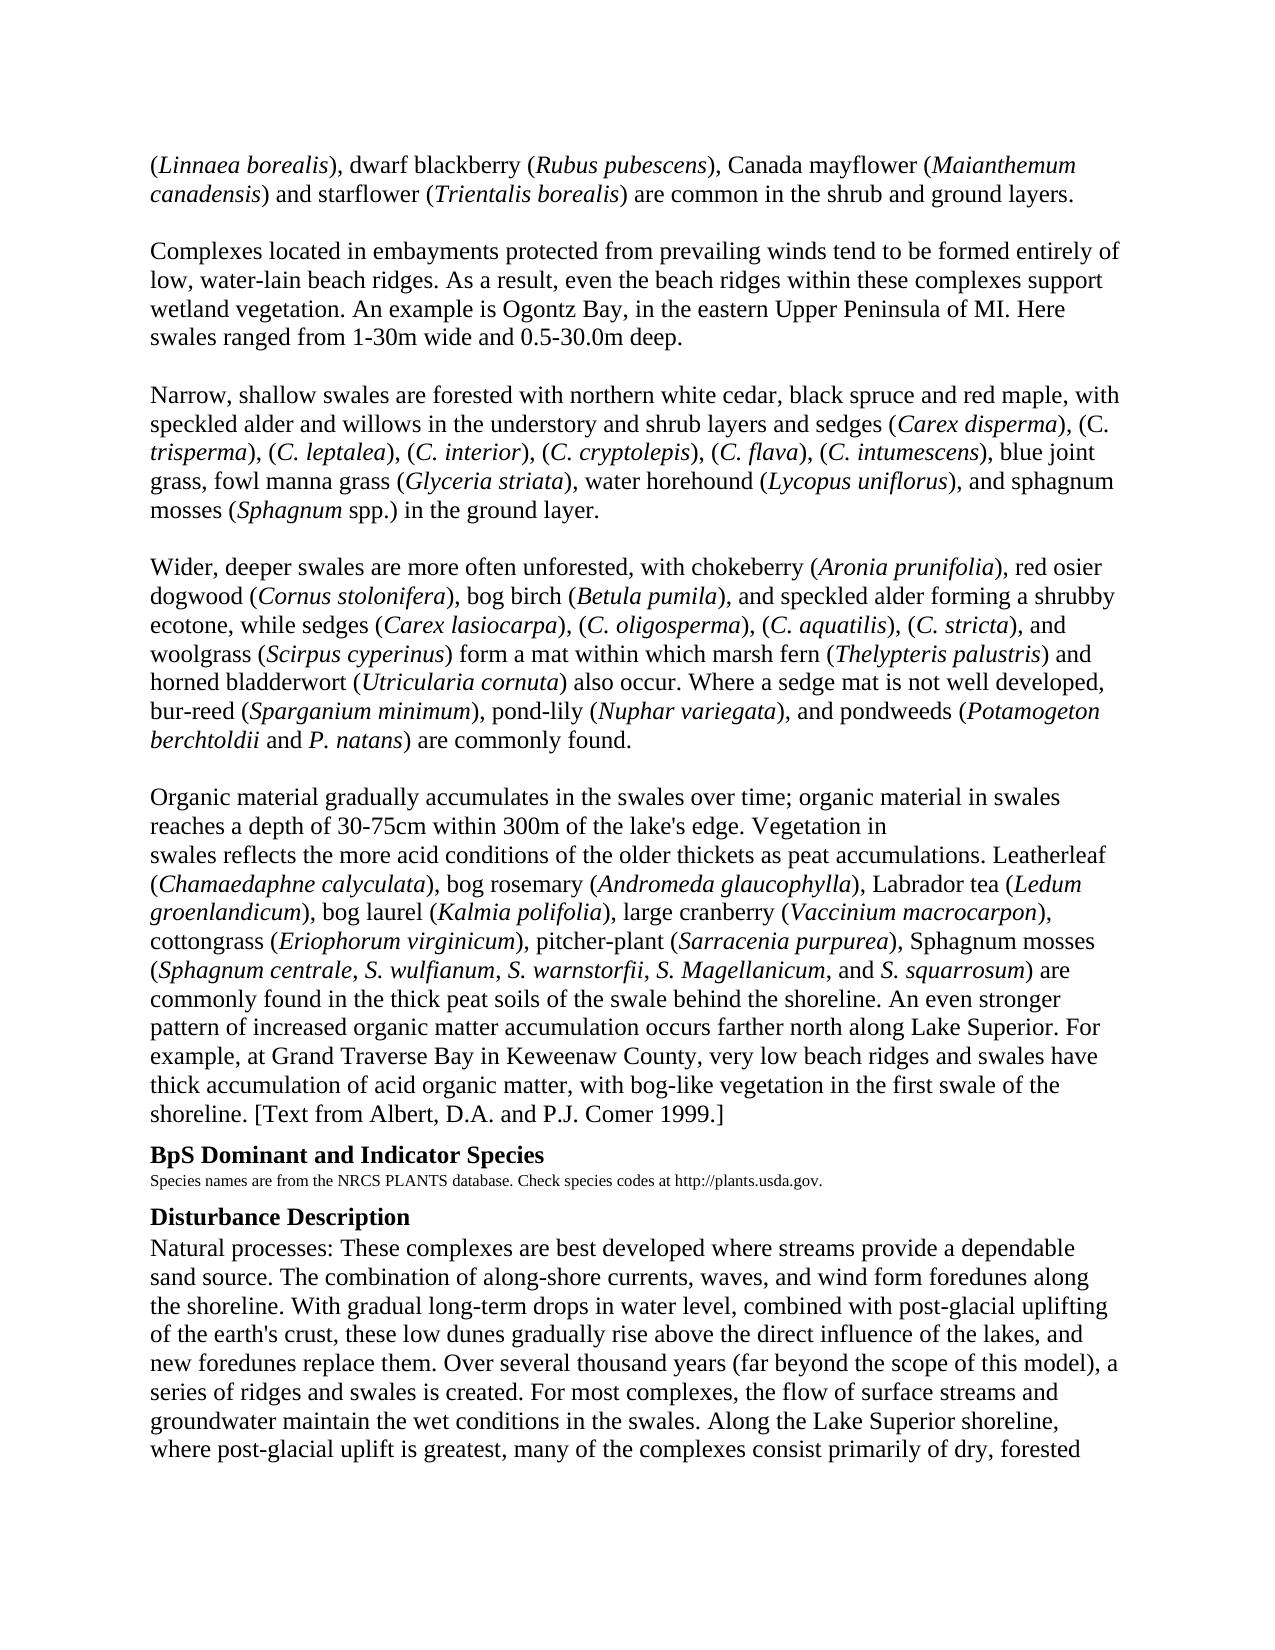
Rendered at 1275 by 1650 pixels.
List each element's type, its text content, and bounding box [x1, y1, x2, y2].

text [150, 150, 1125, 207]
text Narrow, shallow swales are forested with northern white cedar, black spruce and red maple, with speckled alder and willows in the understory and shrub layers and sedges (Carex disperma), (C. trisperma), (C. leptalea), (C. interior), (C. cryptolepis), (C. flava), (C. intumescens), blue joint grass, fowl manna grass (Glyceria striata), water horehound (Lycopus uniflorus), and sphagnum mosses (Sphagnum spp.) in the ground layer. [150, 380, 1125, 524]
text Wider, deeper swales are more often unforested, with chokeberry (Aronia prunifolia), red osier dogwood (Cornus stolonifera), bog birch (Betula pumila), and speckled alder forming a shrubby ecotone, while sedges (Carex lasiocarpa), (C. oligosperma), (C. aquatilis), (C. stricta), and woolgrass (Scirpus cyperinus) form a mat within which marsh fern (Thelypteris palustris) and horned bladderwort (Utricularia cornuta) also occur. Where a sedge mat is not well developed, bur-reed (Sparganium minimum), pond-lily (Nuphar variegata), and pondweeds (Potamogeton berchtoldii and P. natans) are commonly found. [150, 552, 1125, 754]
text swales reflects the more acid conditions of the older thickets as peat accumulations. Leatherleaf (Chamaedaphne calyculata), bog rosemary (Andromeda glaucophylla), Labrador tea (Ledum groenlandicum), bog laurel (Kalmia polifolia), large cranberry (Vaccinium macrocarpon), cottongrass (Eriophorum virginicum), pitcher-plant (Sarracenia purpurea), Sphagnum mosses (Sphagnum centrale, S. wulfianum, S. warnstorfii, S. Magellanicum, and S. squarrosum) are commonly found in the thick peat soils of the swale behind the shoreline. An even stronger pattern of increased organic matter accumulation occurs farther north along Lake Superior. For example, at Grand Traverse Bay in Keweenaw County, very low beach ridges and swales have thick accumulation of acid organic matter, with bog-like vegetation in the first swale of the shoreline. [Text from Albert, D.A. and P.J. Comer 1999.] [150, 840, 1125, 1127]
text Complexes located in embayments protected from prevailing winds tend to be formed entirely of low, water-lain beach ridges. As a result, even the beach ridges within these complexes support wetland vegetation. An example is Ogontz Bay, in the eastern Upper Peninsula of MI. Here swales ranged from 1-30m wide and 0.5-30.0m deep. [150, 236, 1125, 351]
text Disturbance Description [150, 1202, 1125, 1231]
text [150, 1233, 1125, 1463]
text Organic material gradually accumulates in the swales over time; organic material in swales reaches a depth of 30-75cm within 300m of the lake's edge. Vegetation in [150, 782, 1125, 840]
text BpS Dominant and Indicator Species [150, 1140, 1125, 1169]
text Species names are from the NRCS PLANTS database. Check species codes at http://plants.usda.gov. [150, 1171, 1125, 1190]
